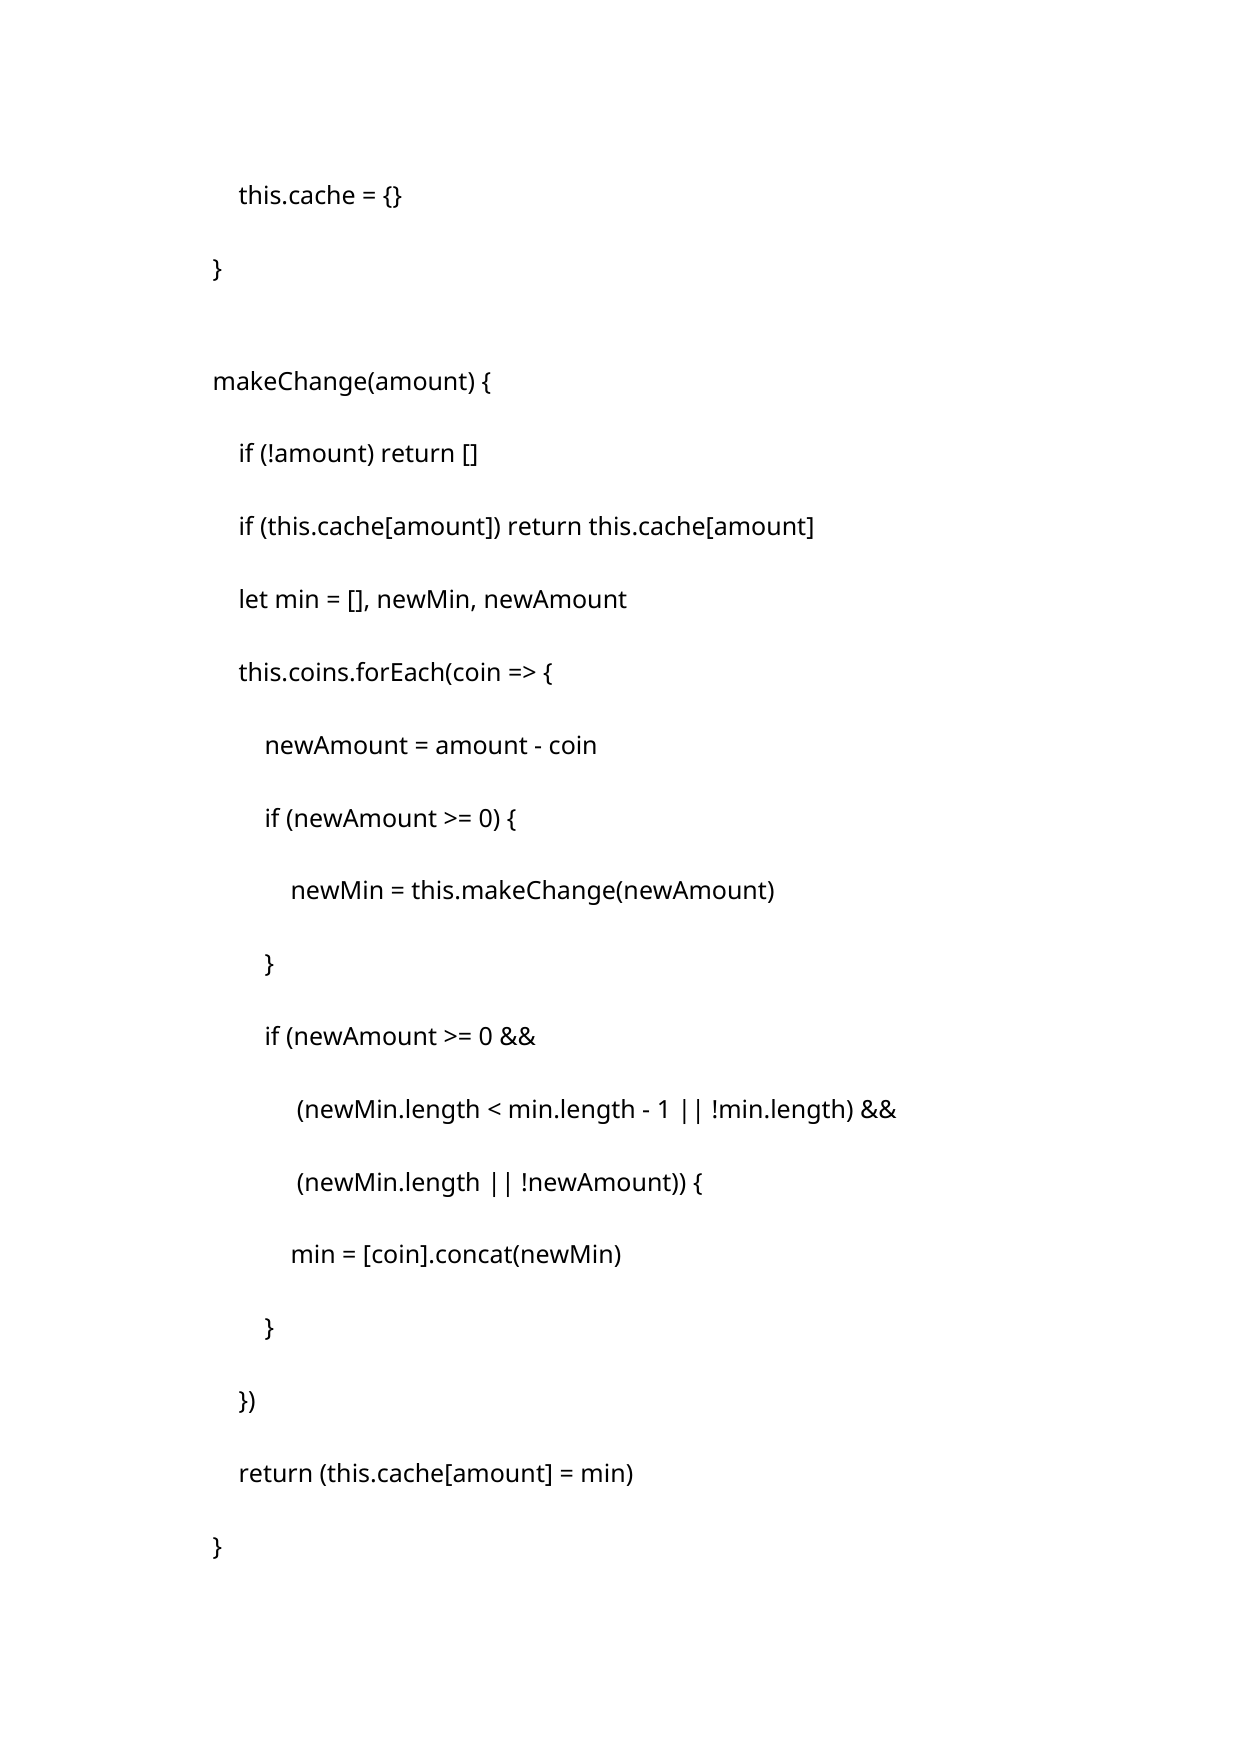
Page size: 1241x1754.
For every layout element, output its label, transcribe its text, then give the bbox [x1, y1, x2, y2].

text } [212, 1513, 1028, 1578]
text } [212, 930, 1028, 995]
text } [212, 235, 1028, 300]
text if (newAmount >= 0) { [212, 785, 1028, 850]
text let min = [], newMin, newAmount [212, 566, 1028, 631]
text (newMin.length || !newAmount)) { [212, 1149, 1028, 1214]
text return (this.cache[amount] = min) [212, 1440, 1028, 1505]
text newAmount = amount - coin [212, 712, 1028, 777]
text if (newAmount >= 0 && [212, 1003, 1028, 1068]
text }) [212, 1367, 1028, 1432]
text newMin = this.makeChange(newAmount) [212, 858, 1028, 923]
text this.coins.forEach(coin => { [212, 639, 1028, 704]
text (newMin.length < min.length - 1 || !min.length) && [212, 1076, 1028, 1141]
text min = [coin].concat(newMin) [212, 1222, 1028, 1287]
text this.cache = {} [212, 162, 1028, 227]
text if (this.cache[amount]) return this.cache[amount] [212, 493, 1028, 558]
text } [212, 1294, 1028, 1359]
text if (!amount) return [] [212, 421, 1028, 486]
text makeChange(amount) { [212, 348, 1028, 413]
